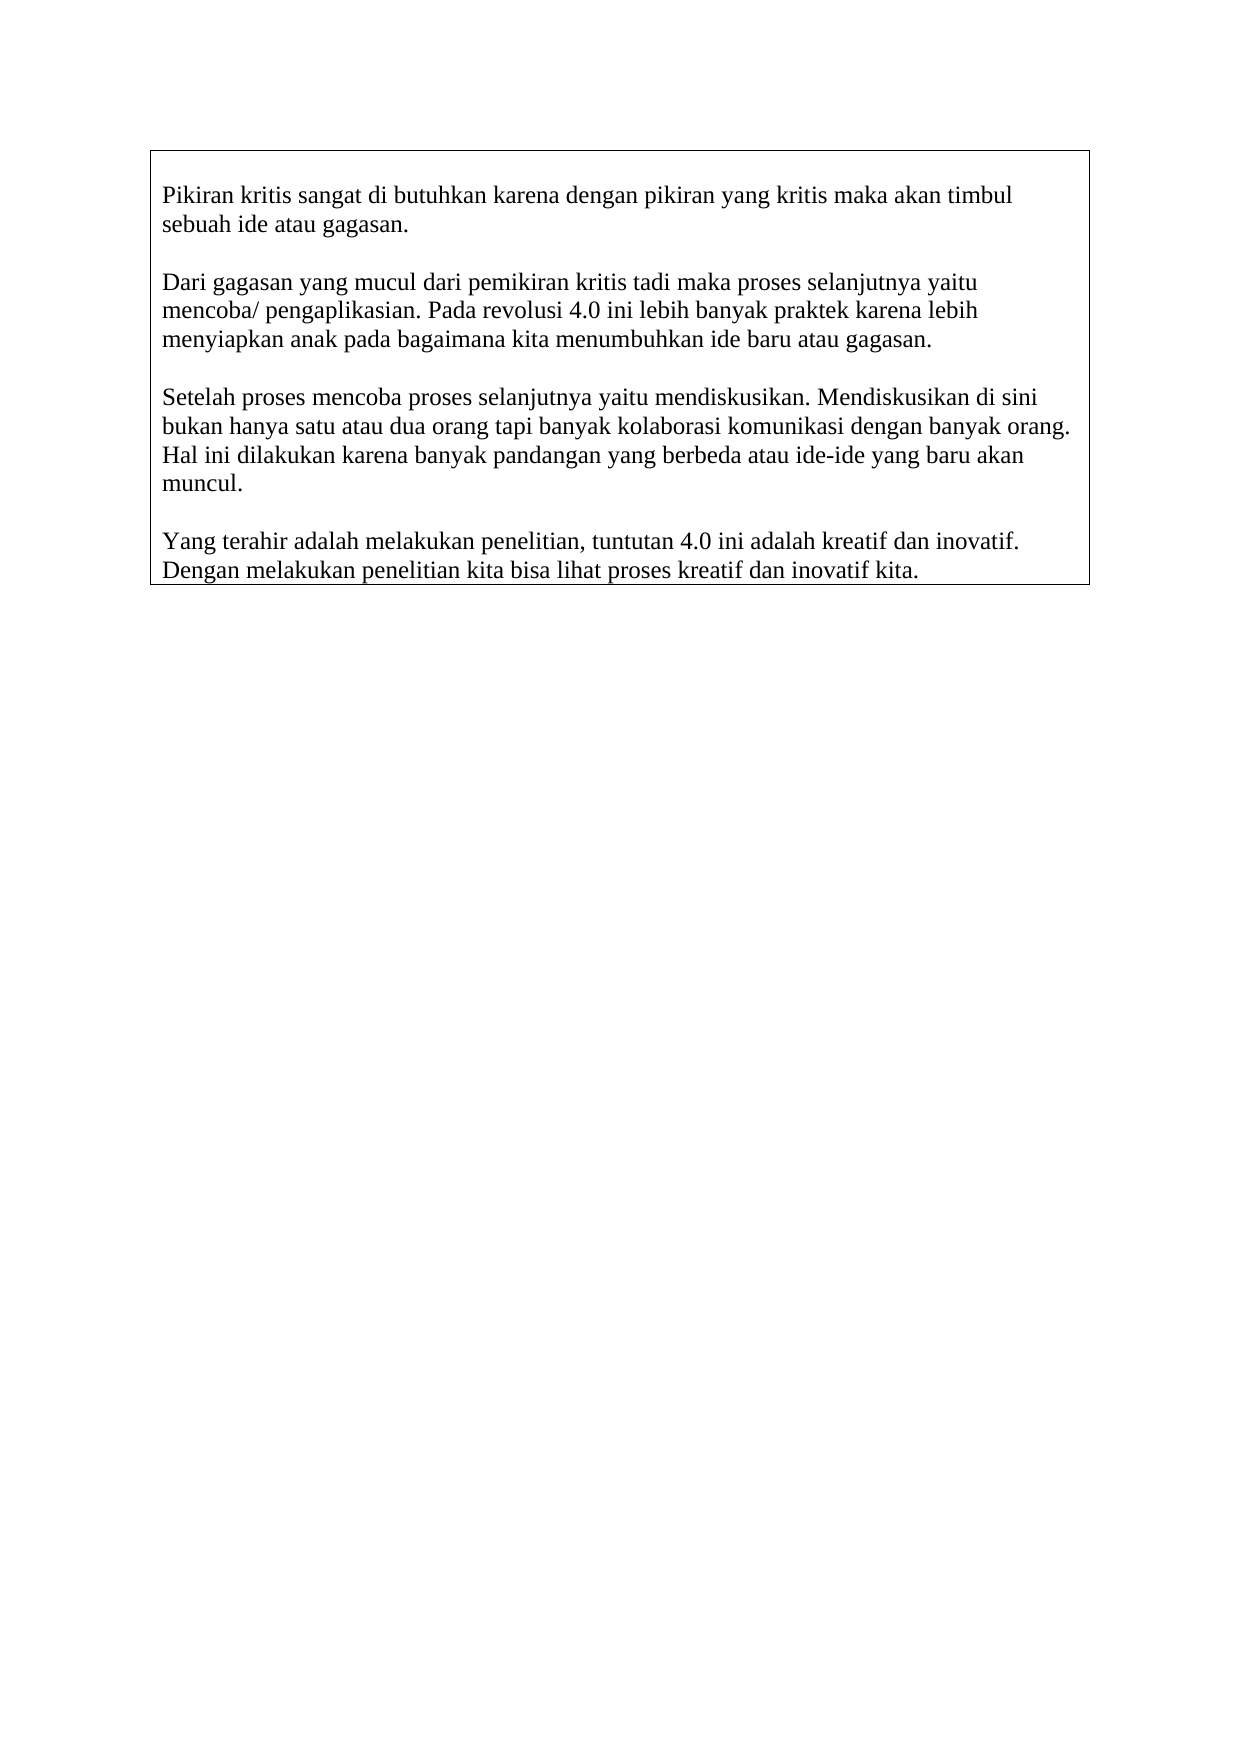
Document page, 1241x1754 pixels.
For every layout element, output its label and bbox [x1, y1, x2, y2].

table_header [151, 151, 1089, 584]
